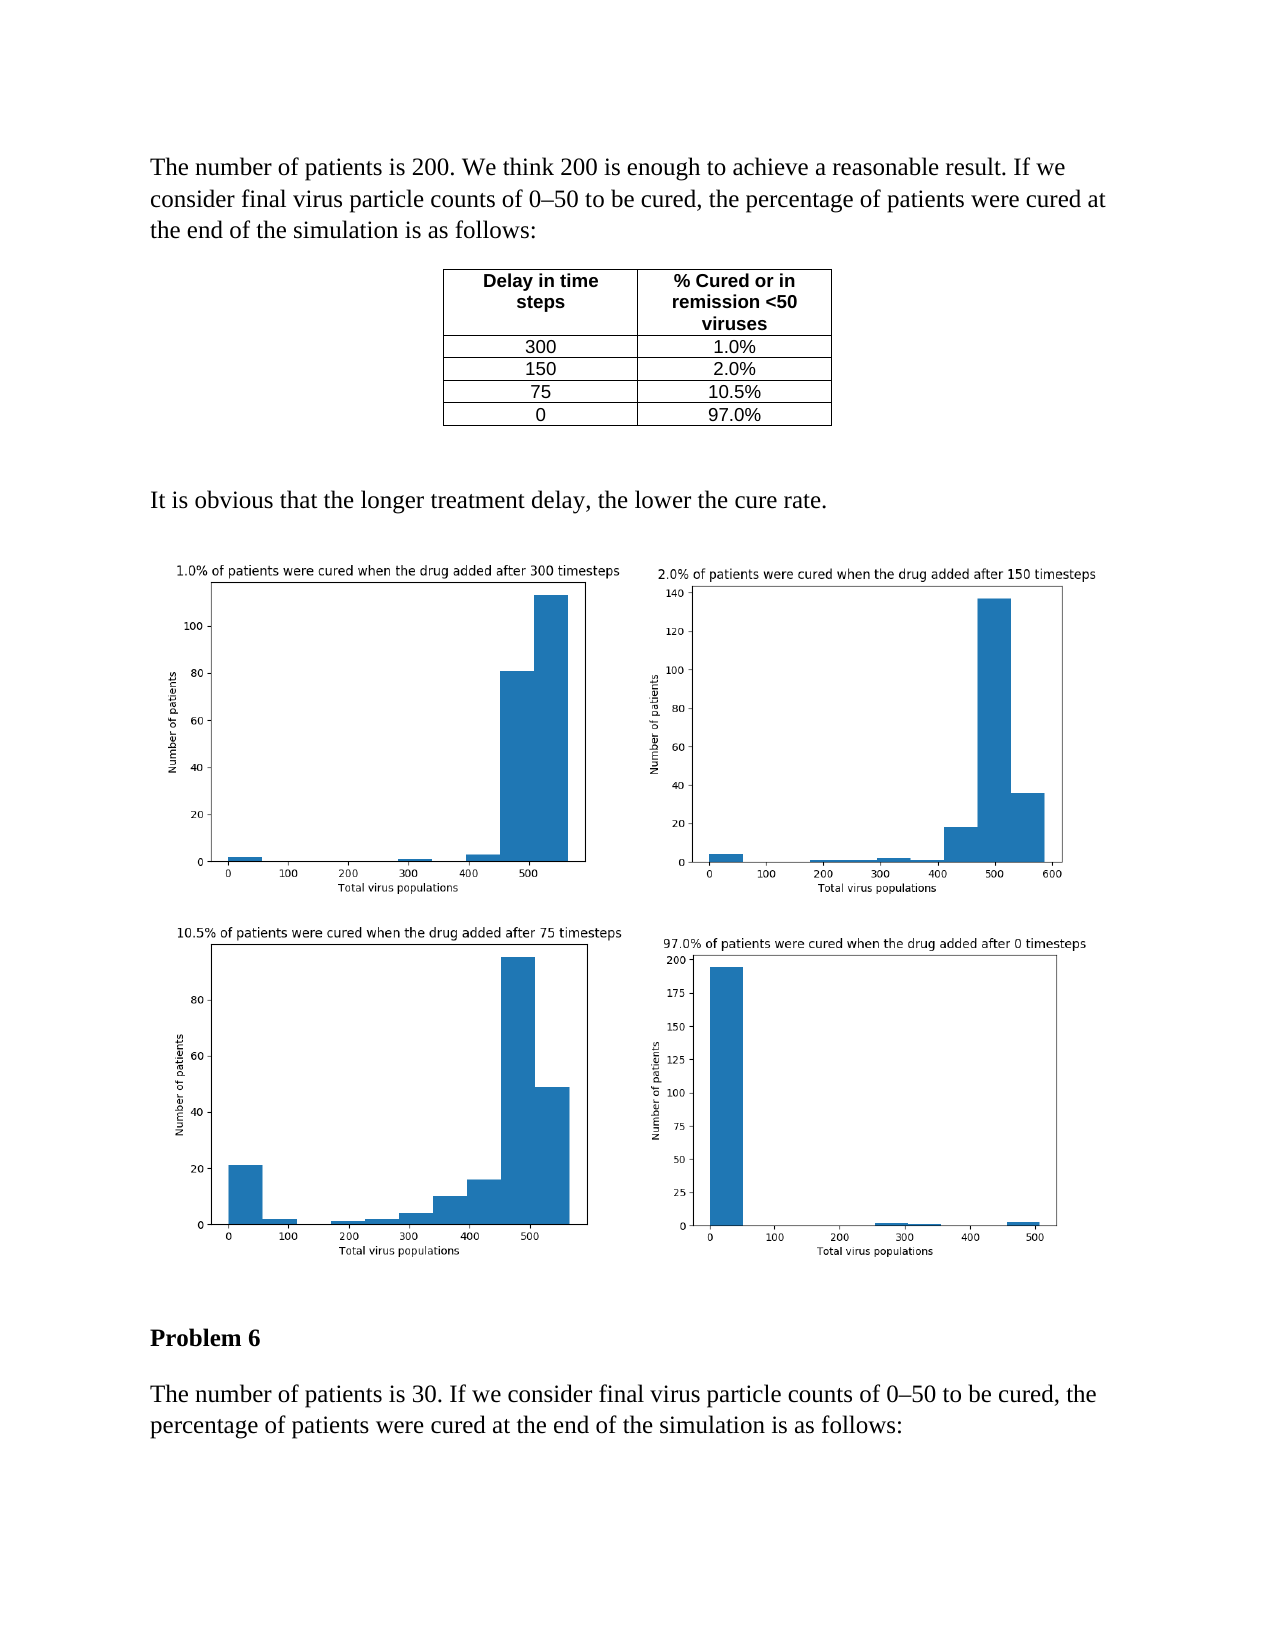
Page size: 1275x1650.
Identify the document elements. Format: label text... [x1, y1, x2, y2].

table_cell 150 [444, 358, 637, 380]
table_header % Cured or in remission <50 viruses [638, 270, 831, 334]
table_header Delay in time steps [444, 270, 637, 334]
table_cell 75 [444, 381, 637, 402]
text It is obvious that the longer treatment delay, the lower the cure rate. [150, 482, 1125, 513]
text The number of patients is 30. If we consider final virus particle counts of 0–50 to be cured, the percentage of patients were cured at the end of the simulation is as follows: [150, 1376, 1125, 1439]
table_cell 300 [444, 336, 637, 357]
text The number of patients is 200. We think 200 is enough to achieve a reasonable result. If we consider final virus particle counts of 0–50 to be cured, the percentage of patients were cured at the end of the simulation is as follows: [150, 150, 1125, 244]
table_cell 2.0% [638, 358, 831, 380]
table_cell 1.0% [638, 336, 831, 357]
table_cell 0 [444, 403, 637, 425]
table_cell 97.0% [638, 403, 831, 425]
table_cell 10.5% [638, 381, 831, 402]
picture [150, 538, 1109, 1264]
text Problem 6 [150, 1320, 1125, 1351]
